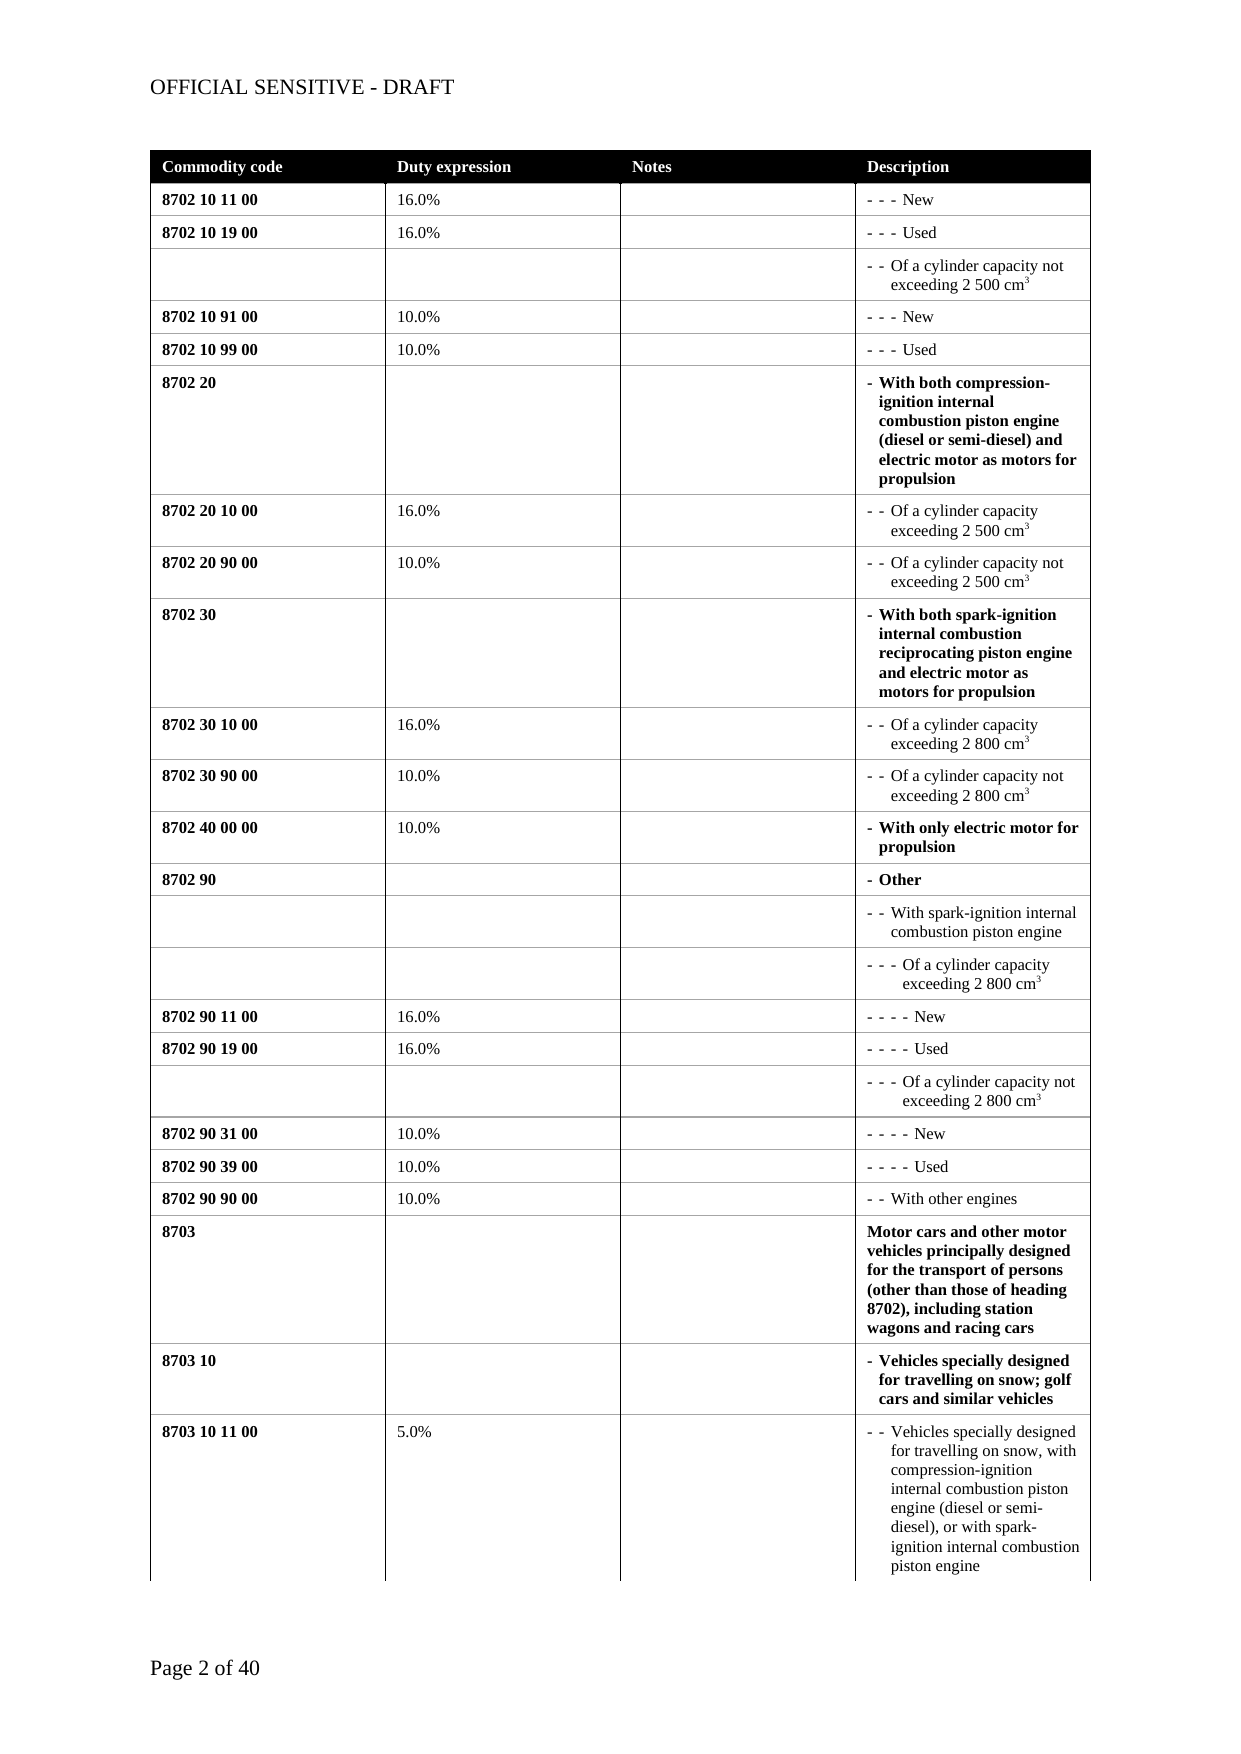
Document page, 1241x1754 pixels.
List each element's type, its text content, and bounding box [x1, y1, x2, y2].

table_cell [386, 1216, 620, 1343]
table_cell [386, 948, 620, 999]
table_cell [621, 1216, 855, 1343]
table_cell [621, 1415, 855, 1581]
table_cell 16.0% [386, 216, 620, 248]
table_cell 8702 10 19 00 [151, 216, 385, 248]
table_cell [621, 1183, 855, 1214]
table_cell 10.0% [386, 760, 620, 811]
table_cell 16.0% [386, 1033, 620, 1064]
table_cell - - With spark-ignition internal combustion piston engine [856, 896, 1090, 947]
table_cell [386, 1344, 620, 1414]
table_cell 8702 90 19 00 [151, 1033, 385, 1064]
table_cell [386, 249, 620, 300]
table_cell - - - - New [856, 1118, 1090, 1149]
table_cell 8702 90 31 00 [151, 1118, 385, 1149]
table_cell [151, 948, 385, 999]
table_cell [621, 547, 855, 598]
table_cell - With only electric motor for propulsion [856, 812, 1090, 863]
table_cell [621, 249, 855, 300]
table_cell [621, 1033, 855, 1064]
table_cell 8702 40 00 00 [151, 812, 385, 863]
table_cell [621, 1150, 855, 1182]
table_cell [621, 1000, 855, 1032]
table_cell [386, 864, 620, 895]
table_cell [621, 948, 855, 999]
table_cell - - Of a cylinder capacity not exceeding 2 500 cm3 [856, 547, 1090, 598]
table_cell [621, 184, 855, 215]
table_cell [621, 1118, 855, 1149]
table_header Duty expression [387, 151, 619, 183]
table_cell 10.0% [386, 812, 620, 863]
table_cell [386, 366, 620, 494]
table_cell 16.0% [386, 1000, 620, 1032]
table_cell - - - - Used [856, 1033, 1090, 1064]
table_cell [621, 495, 855, 546]
table_cell - - Of a cylinder capacity not exceeding 2 500 cm3 [856, 249, 1090, 300]
table_cell [621, 864, 855, 895]
table_cell 16.0% [386, 184, 620, 215]
table_cell [151, 249, 385, 300]
table_cell [621, 334, 855, 365]
table_cell 8702 20 90 00 [151, 547, 385, 598]
table_cell - - - Used [856, 334, 1090, 365]
table_cell - - Of a cylinder capacity exceeding 2 800 cm3 [856, 708, 1090, 759]
table_cell 10.0% [386, 334, 620, 365]
table_cell [386, 896, 620, 947]
table_cell - With both compression-ignition internal combustion piston engine (diesel or semi-diesel) and electric motor as motors for propulsion [856, 366, 1090, 494]
table_cell 10.0% [386, 1183, 620, 1214]
table_cell 10.0% [386, 301, 620, 333]
table_cell [386, 1066, 620, 1116]
table_cell - - - - Used [856, 1150, 1090, 1182]
table_cell 8702 20 [151, 366, 385, 494]
table_cell 8702 90 [151, 864, 385, 895]
table_header Description [857, 151, 1090, 183]
table_cell - With both spark-ignition internal combustion reciprocating piston engine and electric motor as motors for propulsion [856, 599, 1090, 707]
table_cell - - - Used [856, 216, 1090, 248]
table_cell - - - Of a cylinder capacity exceeding 2 800 cm3 [856, 948, 1090, 999]
table_cell 8702 90 11 00 [151, 1000, 385, 1032]
table_cell 10.0% [386, 1150, 620, 1182]
table_cell [621, 708, 855, 759]
table_cell 8702 10 91 00 [151, 301, 385, 333]
table_cell 8702 20 10 00 [151, 495, 385, 546]
table_cell 8702 10 11 00 [151, 184, 385, 215]
table_cell [621, 760, 855, 811]
table_cell Motor cars and other motor vehicles principally designed for the transport of persons (other than those of heading 8702), including station wagons and racing cars [856, 1216, 1090, 1343]
table_cell 8703 10 [151, 1344, 385, 1414]
table_cell [621, 896, 855, 947]
table_cell 10.0% [386, 547, 620, 598]
table_cell [621, 812, 855, 863]
table_cell 8702 30 [151, 599, 385, 707]
table_cell 8703 [151, 1216, 385, 1343]
table_cell [621, 599, 855, 707]
table_cell [151, 896, 385, 947]
table_cell 16.0% [386, 708, 620, 759]
table_cell - Vehicles specially designed for travelling on snow; golf cars and similar vehicles [856, 1344, 1090, 1414]
table_cell [621, 366, 855, 494]
table_cell 8703 10 11 00 [151, 1415, 385, 1581]
table_cell - - - New [856, 184, 1090, 215]
table_cell 8702 90 39 00 [151, 1150, 385, 1182]
table_cell [621, 216, 855, 248]
table_cell - - Vehicles specially designed for travelling on snow, with compression-ignition internal combustion piston engine (diesel or semi-diesel), or with spark-ignition internal combustion piston engine [856, 1415, 1090, 1581]
table_cell 8702 10 99 00 [151, 334, 385, 365]
table_cell - - Of a cylinder capacity exceeding 2 500 cm3 [856, 495, 1090, 546]
table_header Commodity code [151, 151, 384, 183]
table_cell 8702 30 10 00 [151, 708, 385, 759]
table_cell - - With other engines [856, 1183, 1090, 1214]
table_cell - - - Of a cylinder capacity not exceeding 2 800 cm3 [856, 1066, 1090, 1116]
table_cell - - Of a cylinder capacity not exceeding 2 800 cm3 [856, 760, 1090, 811]
table_cell [621, 1066, 855, 1116]
table_cell [621, 301, 855, 333]
table_cell [621, 1344, 855, 1414]
table_cell - - - - New [856, 1000, 1090, 1032]
table_cell 10.0% [386, 1118, 620, 1149]
table_cell - Other [856, 864, 1090, 895]
table_cell 8702 30 90 00 [151, 760, 385, 811]
table_cell [386, 599, 620, 707]
table_cell 8702 90 90 00 [151, 1183, 385, 1214]
table_cell - - - New [856, 301, 1090, 333]
table_cell 16.0% [386, 495, 620, 546]
table_cell 5.0% [386, 1415, 620, 1581]
table_header Notes [622, 151, 854, 183]
table_cell [151, 1066, 385, 1116]
